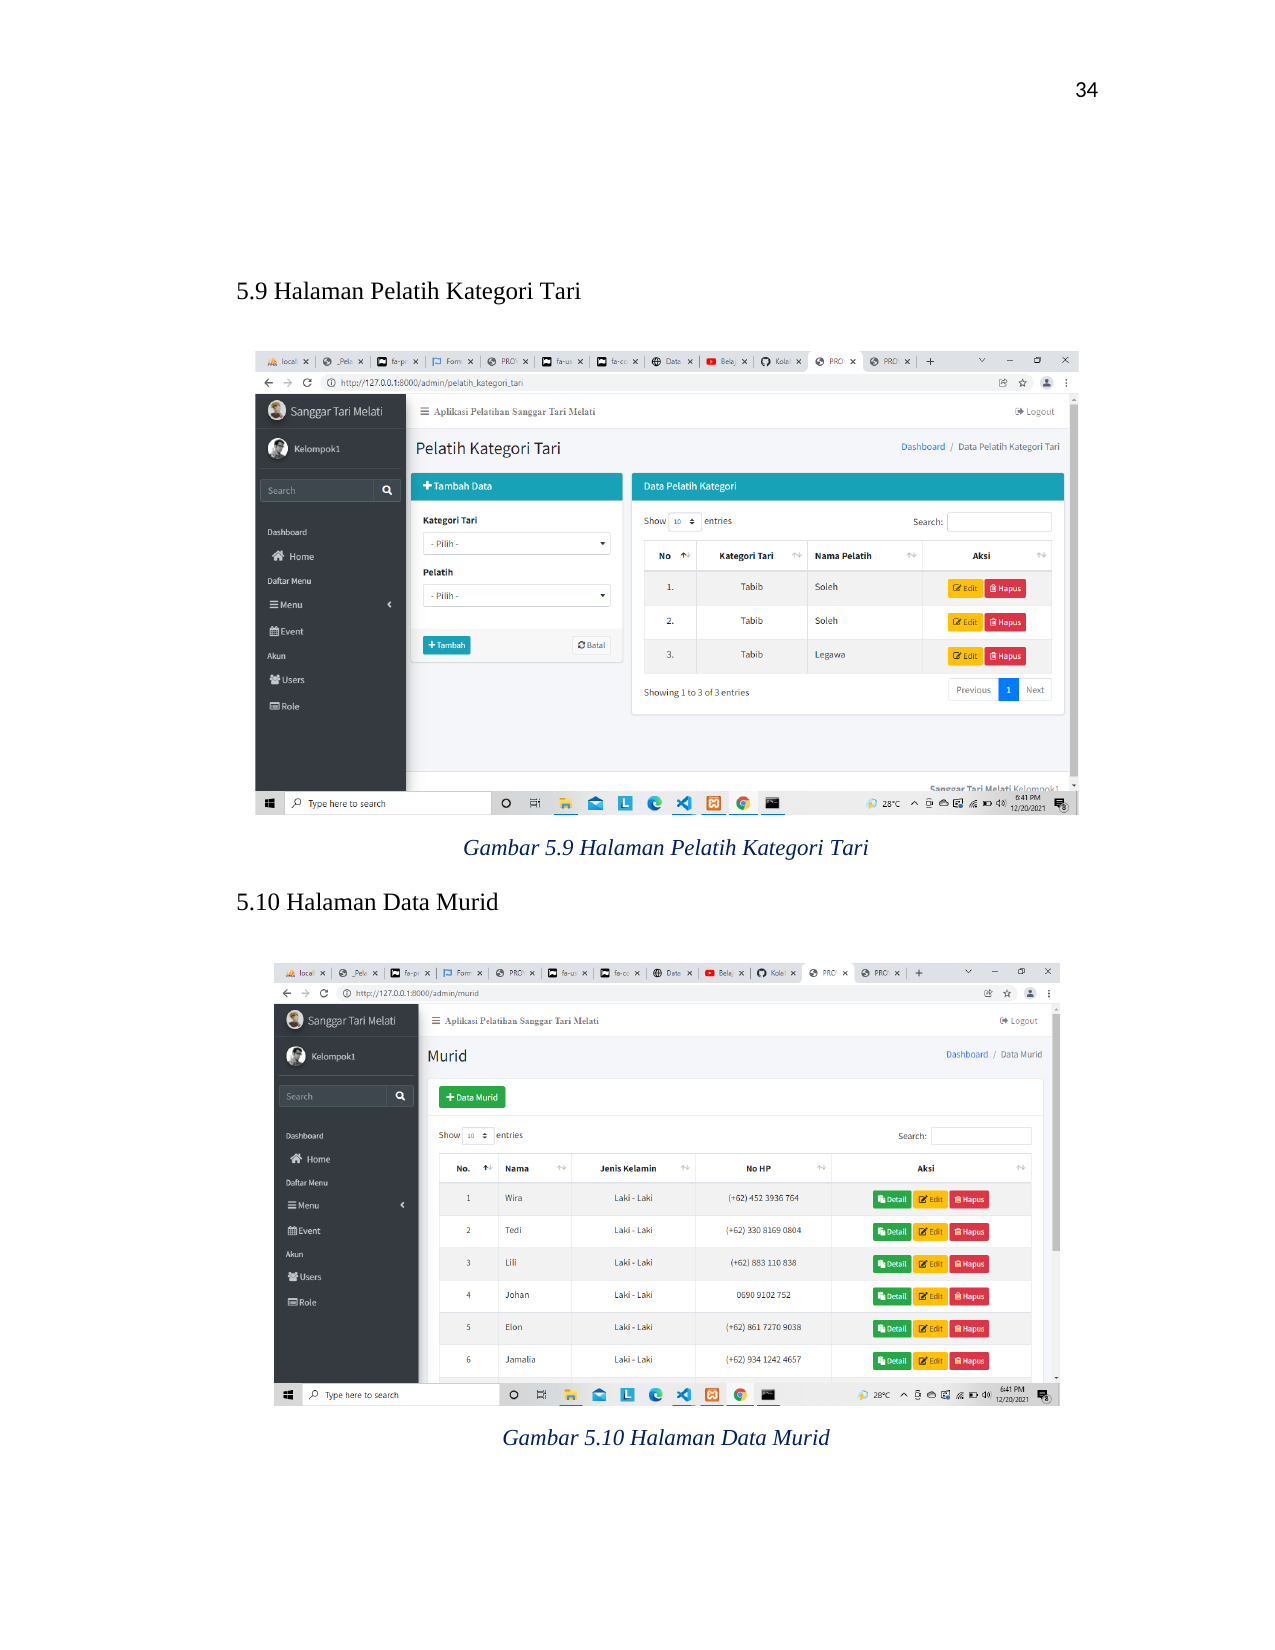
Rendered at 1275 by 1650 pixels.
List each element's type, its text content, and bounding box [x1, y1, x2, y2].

subtitle 5.10 Halaman Data Murid [236, 887, 1098, 916]
picture [255, 351, 1079, 815]
text Gambar 5.10 Halaman Data Murid [236, 1424, 1098, 1450]
picture [274, 963, 1060, 1406]
text Gambar 5.9 Halaman Pelatih Kategori Tari [236, 834, 1098, 860]
subtitle 5.9 Halaman Pelatih Kategori Tari [236, 276, 1098, 304]
